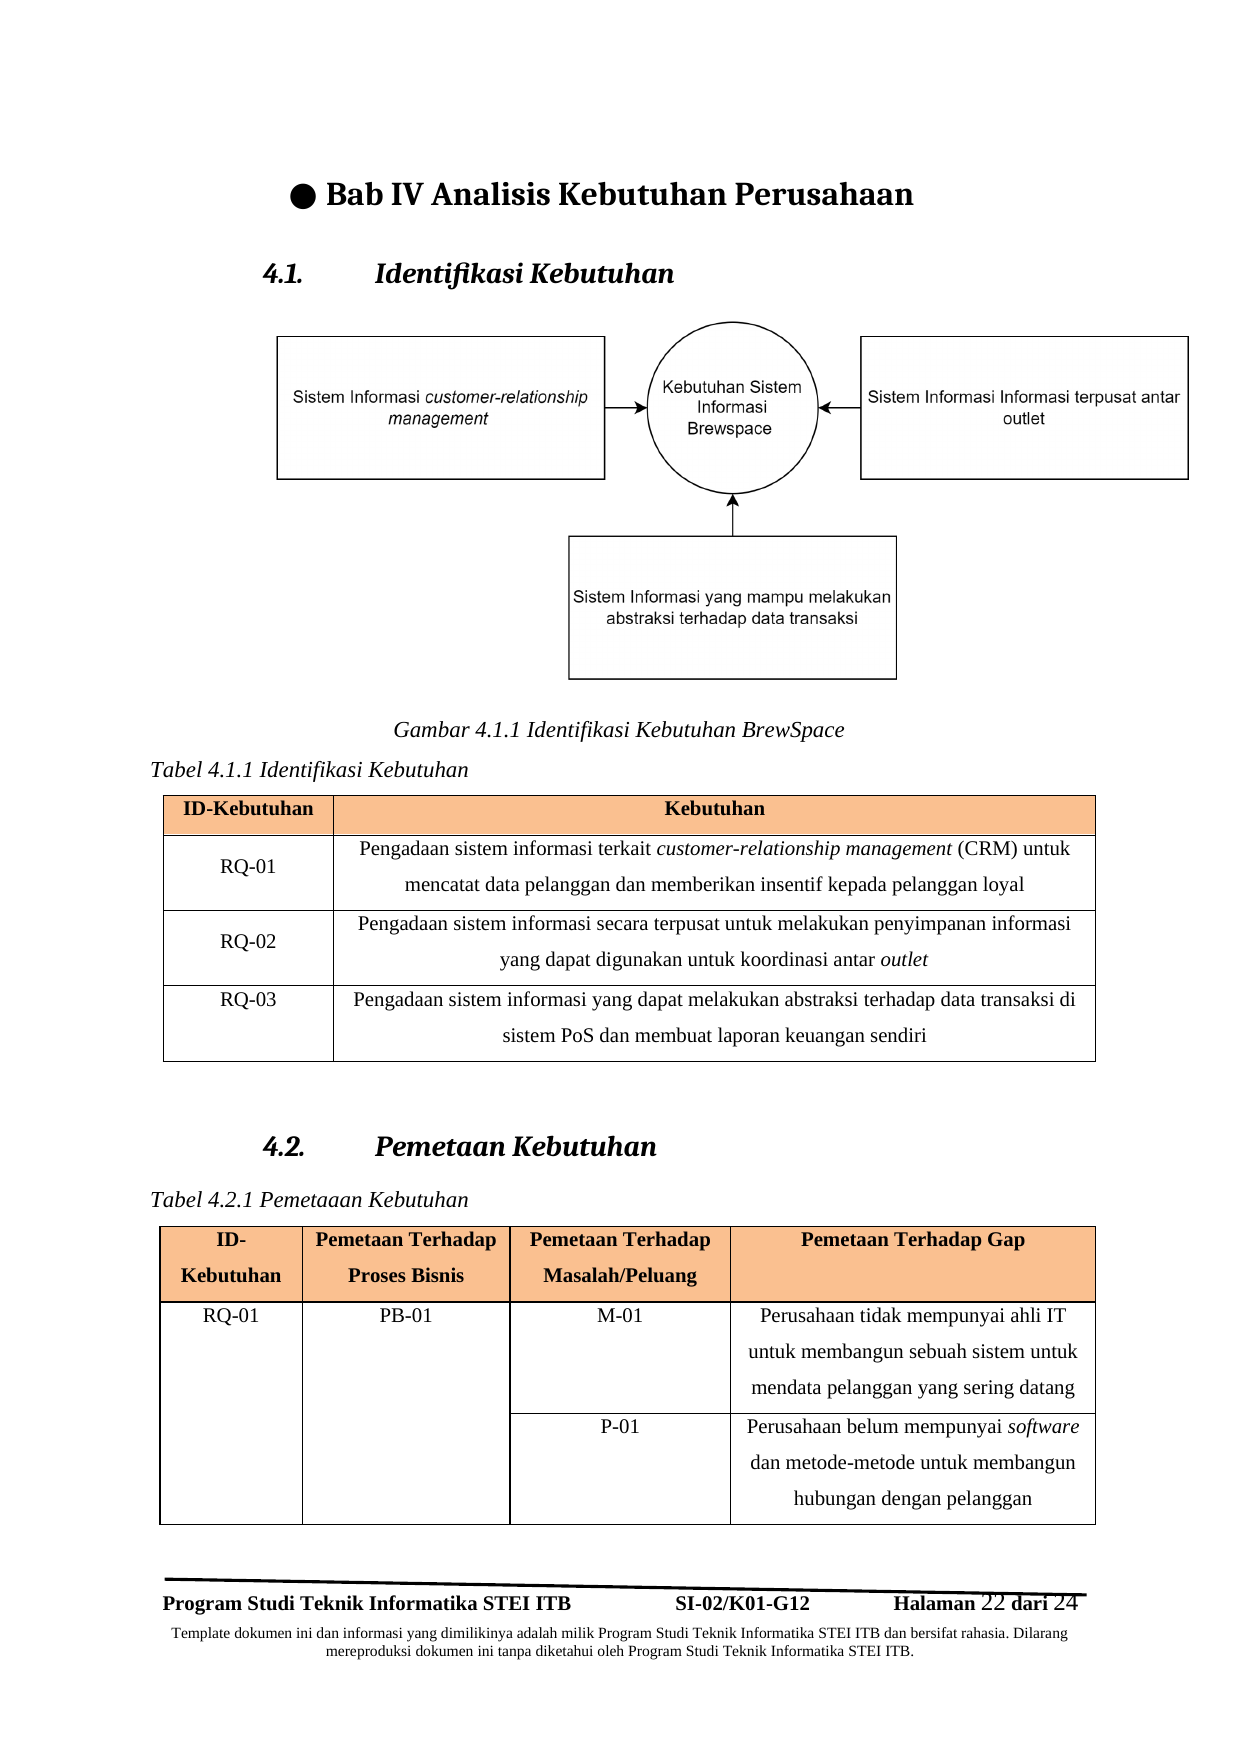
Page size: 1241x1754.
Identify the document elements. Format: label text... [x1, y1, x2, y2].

table_header Pemetaan Terhadap Masalah/Peluang [511, 1227, 730, 1301]
table_cell RQ-03 [164, 986, 333, 1061]
table_header Pemetaan Terhadap Gap [731, 1227, 1095, 1301]
picture [262, 307, 1203, 694]
table_cell P-01 [511, 1414, 730, 1524]
table_cell Pengadaan sistem informasi terkait customer-relationship management (CRM) untuk mencatat data pelanggan dan memberikan insentif kepada pelanggan loyal [334, 836, 1095, 910]
subtitle Identifikasi Kebutuhan [262, 257, 1090, 307]
table_cell Pengadaan sistem informasi yang dapat melakukan abstraksi terhadap data transaksi di sistem PoS dan membuat laporan keuangan sendiri [334, 986, 1095, 1061]
table_cell Perusahaan tidak mempunyai ahli IT untuk membangun sebuah sistem untuk mendata pelanggan yang sering datang [731, 1303, 1095, 1413]
table_cell RQ-02 [164, 911, 333, 985]
text Gambar 4.1.1 Identifikasi Kebutuhan BrewSpace [150, 716, 1090, 743]
text Tabel 4.2.1 Pemetaaan Kebutuhan [150, 1187, 1090, 1213]
table_cell PB-01 [303, 1303, 509, 1524]
table_cell RQ-01 [164, 836, 333, 910]
table_cell Perusahaan belum mempunyai software dan metode-metode untuk membangun hubungan dengan pelanggan [731, 1414, 1095, 1524]
subtitle Pemetaan Kebutuhan [262, 1130, 1090, 1163]
text Tabel 4.1.1 Identifikasi Kebutuhan [150, 756, 1090, 782]
table_header ID-Kebutuhan [164, 796, 333, 834]
table_header ID-Kebutuhan [161, 1227, 302, 1301]
table_cell RQ-01 [161, 1303, 302, 1524]
table_header Pemetaan Terhadap Proses Bisnis [303, 1227, 509, 1301]
table_header Kebutuhan [334, 796, 1095, 834]
subtitle Bab IV Analisis Kebutuhan Perusahaan [112, 175, 1090, 213]
table_cell Pengadaan sistem informasi secara terpusat untuk melakukan penyimpanan informasi yang dapat digunakan untuk koordinasi antar outlet [334, 911, 1095, 985]
table_cell M-01 [511, 1303, 730, 1413]
